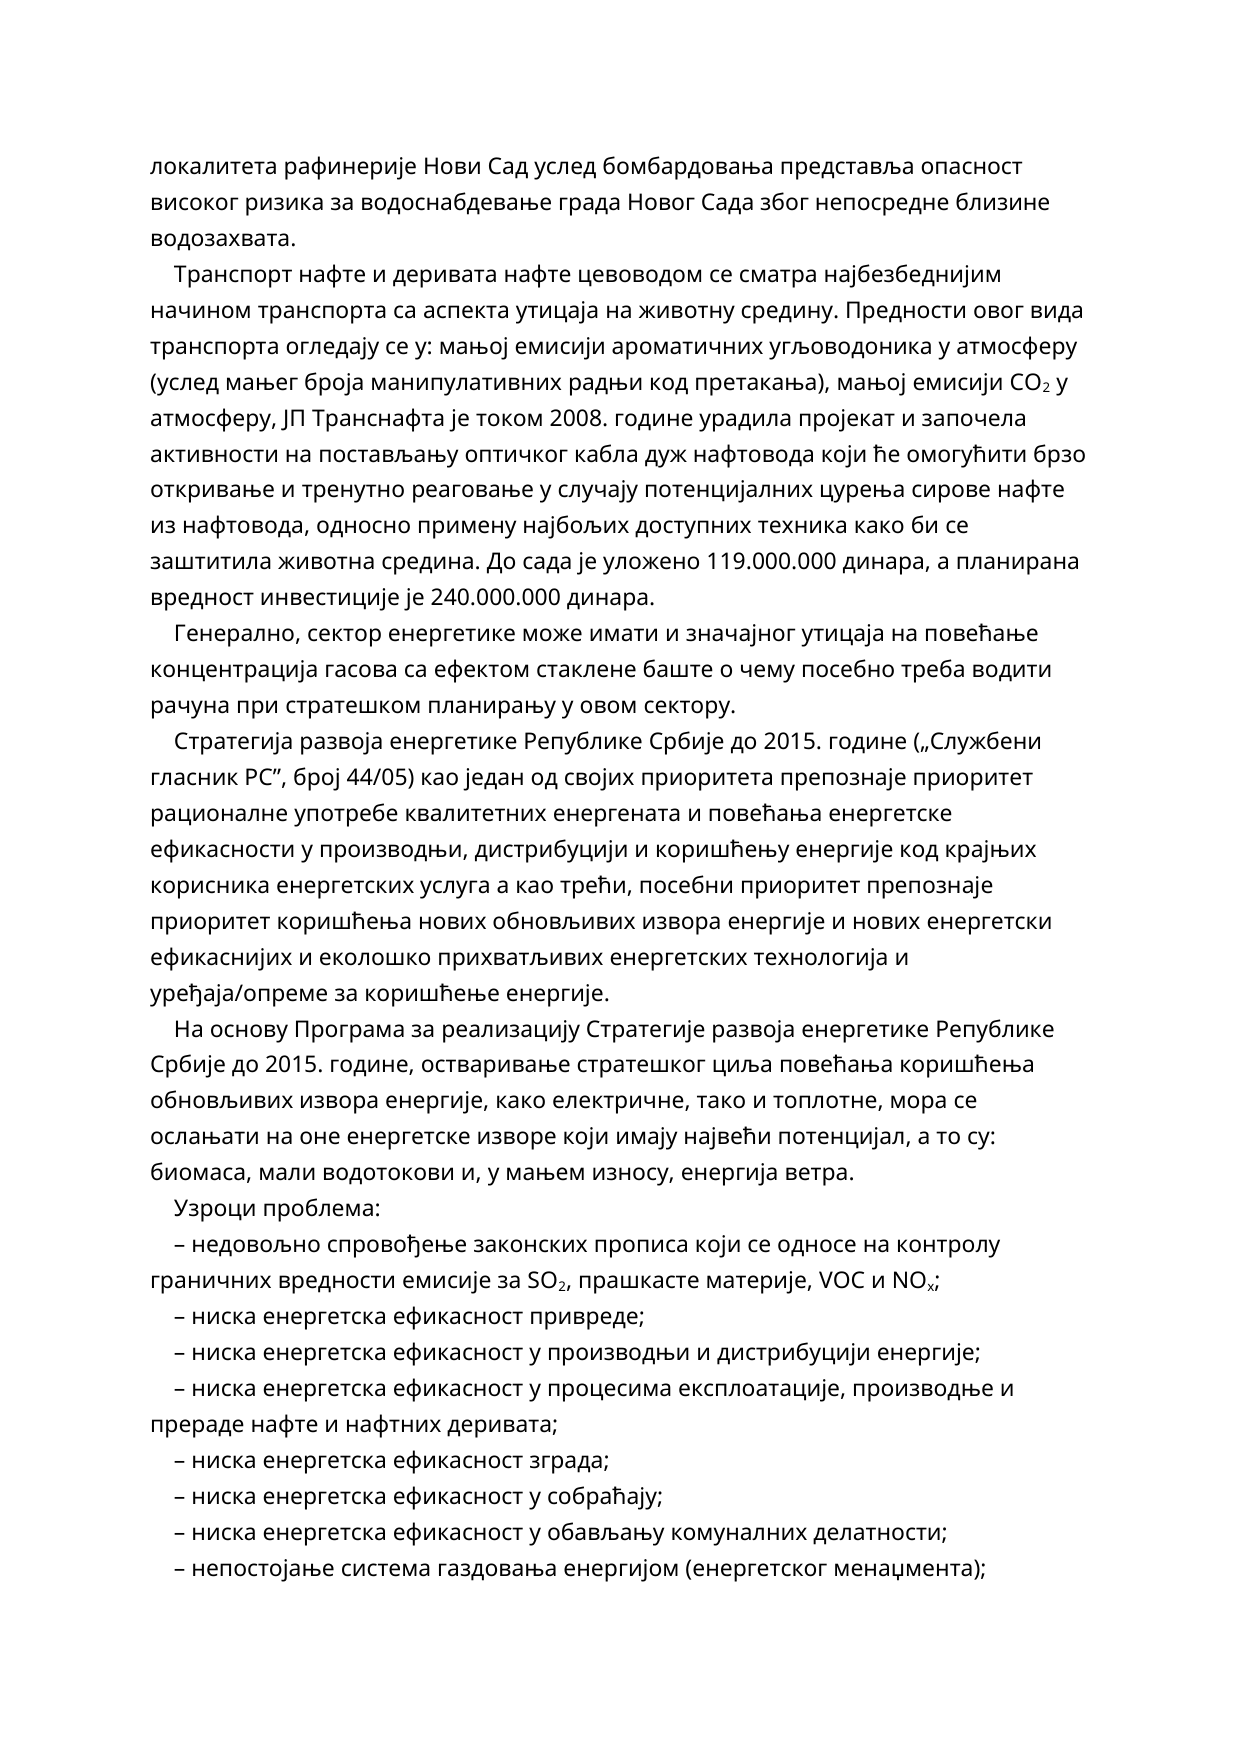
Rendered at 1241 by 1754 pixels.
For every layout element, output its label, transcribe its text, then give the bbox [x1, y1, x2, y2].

text – недовољно спровођење законских прописа који се односе на контролу граничних вредности емисије за SО2, прашкасте материје, VOC и NOx; [150, 1228, 1090, 1295]
text Генерално, сектор енергетике може имати и значајног утицаја на повећање концентрација гасова са ефектом стаклене баште о чему посебно треба водити рачуна при стратешком планирању у овом сектору. [150, 617, 1090, 720]
text Стратегија развоја енергетике Републике Србије до 2015. године („Службени гласник РС”, број 44/05) као један од својих приоритета препознаје приоритет рационалне употребе квалитетних енергената и повећања енергетске ефикасности у производњи, дистрибуцији и коришћењу енергије код крајњих корисника енергетских услуга а као трећи, посебни приоритет препознаје приоритет коришћења нових обновљивих извора енергије и нових енергетски ефикаснијих и еколошко прихватљивих енергетских технологија и уређаја/опреме за коришћење енергије. [150, 725, 1090, 1008]
text – ниска енергетска ефикасност у производњи и дистрибуцији енергије; [150, 1336, 1090, 1367]
text – непостојање система газдовања енергијом (енергетског менаџмента); [150, 1552, 1090, 1583]
text Транспорт нафте и деривата нафте цевоводом се сматра најбезбеднијим начином транспорта са аспекта утицаја на животну средину. Предности овог вида транспорта огледају се у: мањој емисији ароматичних угљоводоника у атмосферу (услед мањег броја манипулативних радњи код претакања), мањој емисији CО2 у атмосферу, ЈП Транснафта је током 2008. године урадила пројекат и започела активности на постављању оптичког кабла дуж нафтовода који ће омогућити брзо откривање и тренутно реаговање у случају потенцијалних цурења сирове нафте из нафтовода, односно примену најбољих доступних техника како би се заштитила животна средина. До сада је уложено 119.000.000 динара, а планирана вредност инвестиције је 240.000.000 динара. [150, 258, 1090, 612]
text – ниска енергетска ефикасност у процесима експлоатације, производње и прераде нафте и нафтних деривата; [150, 1372, 1090, 1439]
text – ниска енергетска ефикасност у обављању комуналних делатности; [150, 1516, 1090, 1547]
text На основу Програма за реализацију Стратегије развоја енергетике Републике Србије до 2015. године, остваривање стратешког циља повећања коришћења обновљивих извора енергије, како електричне, тако и топлотне, мора се ослањати на оне енергетске изворе који имају највећи потенцијал, а то су: биомаса, мали водотокови и, у мањем износу, енергија ветра. [150, 1012, 1090, 1187]
text – ниска енергетска ефикасност привреде; [150, 1300, 1090, 1331]
text Узроци проблема: [150, 1192, 1090, 1223]
text – ниска енергетска ефикасност зграда; [150, 1444, 1090, 1475]
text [150, 150, 1090, 253]
text – ниска енергетска ефикасност у собраћају; [150, 1480, 1090, 1511]
